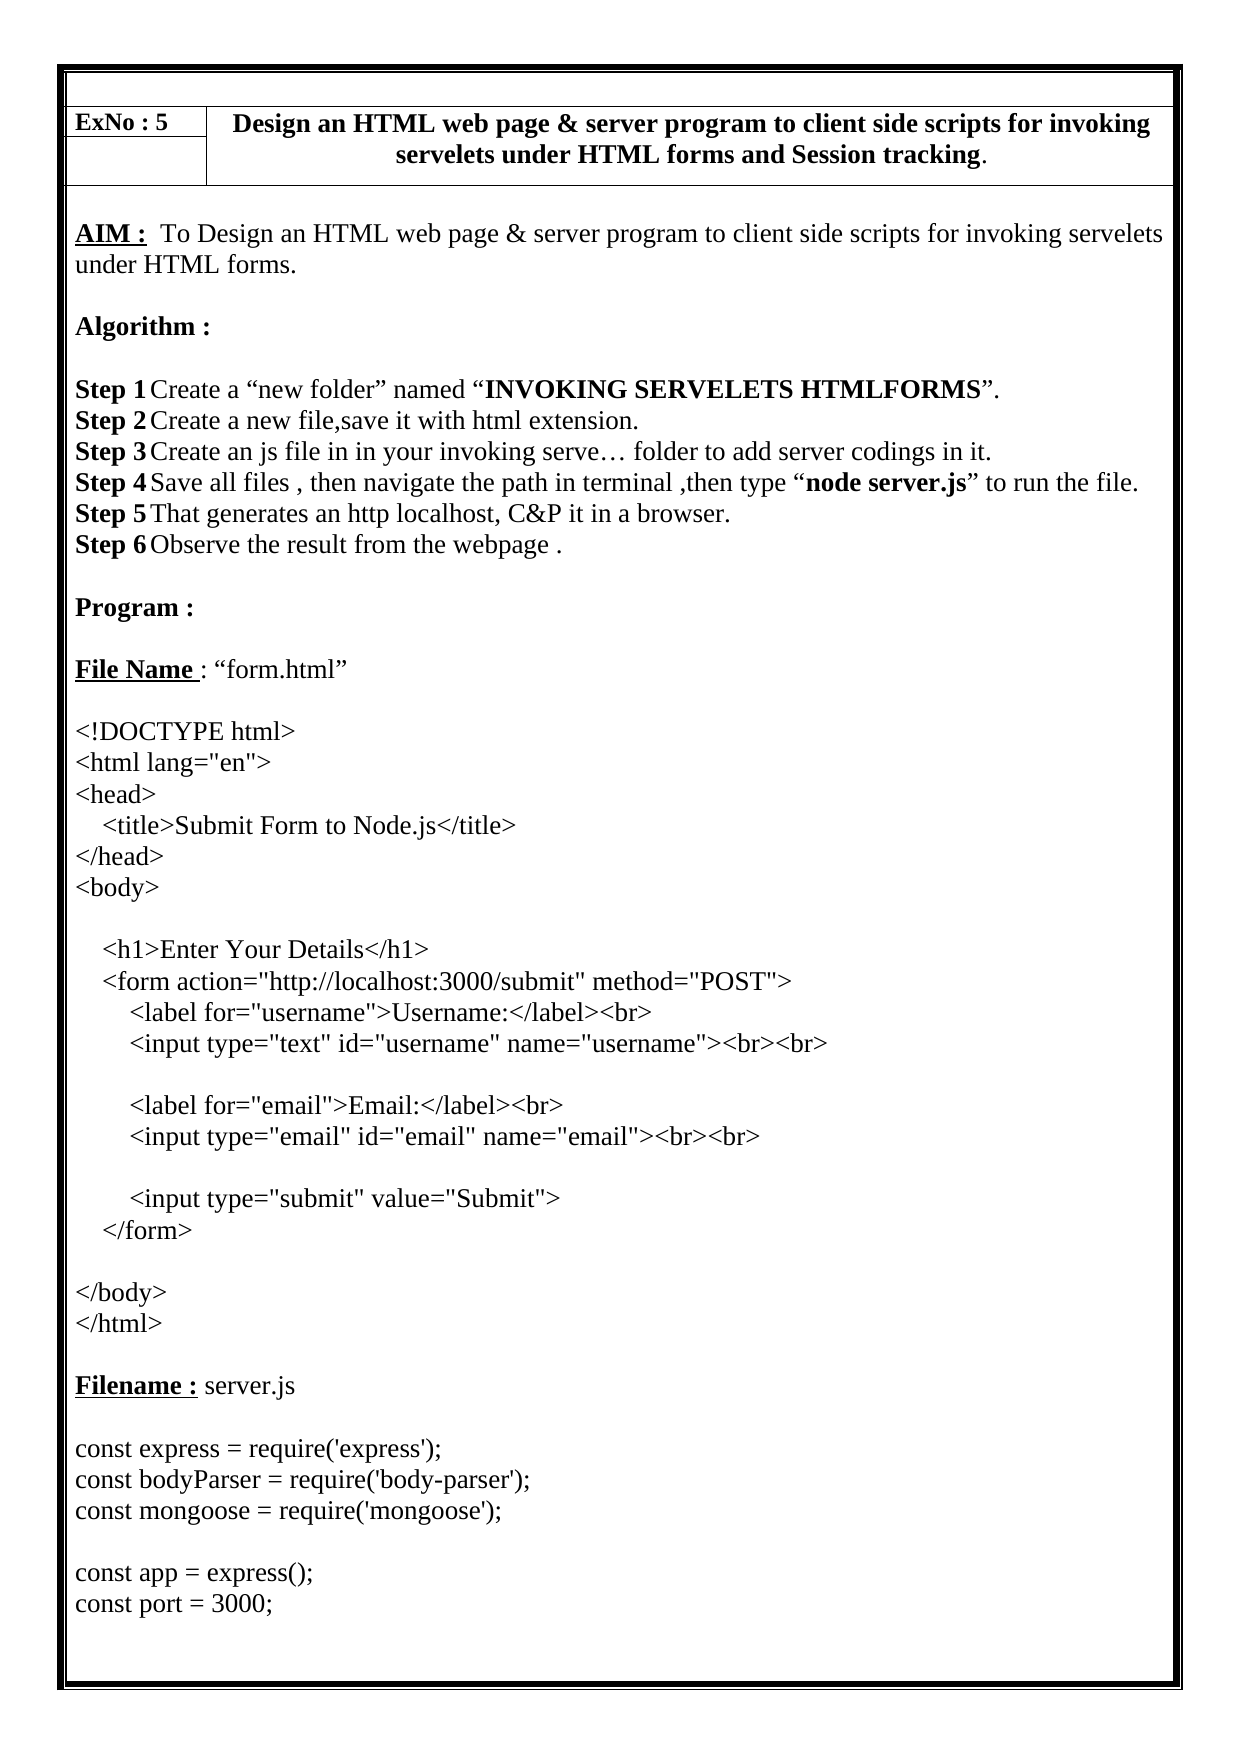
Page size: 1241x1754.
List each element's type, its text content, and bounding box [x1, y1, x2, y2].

text AIM : To Design an HTML web page & server program to client side scripts for invoking servelets under HTML forms. [75, 217, 1165, 279]
table_cell [67, 137, 206, 185]
text <title>Submit Form to Node.js</title> [75, 809, 1165, 840]
text <label for="email">Email:</label><br> [75, 1089, 1165, 1120]
text Filename : server.js [75, 1369, 1165, 1401]
list Create an js file in in your invoking serve… folder to add server codings in it. [75, 435, 1165, 466]
list Create a new file,save it with html extension. [75, 404, 1165, 435]
text </form> [75, 1214, 1165, 1245]
text <!DOCTYPE html> [75, 715, 1165, 747]
text <input type="submit" value="Submit"> [75, 1183, 1165, 1214]
text const mongoose = require('mongoose'); [75, 1494, 1165, 1525]
text const port = 3000; [75, 1587, 1165, 1619]
table_header Design an HTML web page & server program to client side scripts for invoking servelets under HTML forms and Session tracking. [207, 107, 1173, 185]
text <form action="http://localhost:3000/submit" method="POST"> [75, 964, 1165, 996]
text <input type="text" id="username" name="username"><br><br> [75, 1027, 1165, 1058]
table_header ExNo : 5 [67, 107, 206, 136]
text <head> [75, 778, 1165, 809]
text const bodyParser = require('body-parser'); [75, 1463, 1165, 1494]
list Observe the result from the webpage . [75, 528, 1165, 560]
text </html> [75, 1307, 1165, 1338]
text <label for="username">Username:</label><br> [75, 996, 1165, 1027]
list File Name : “form.html” [75, 653, 1165, 684]
text const app = express(); [75, 1556, 1165, 1587]
text </head> [75, 840, 1165, 871]
list Program : [75, 591, 1165, 622]
text <body> [75, 871, 1165, 902]
text const express = require('express'); [75, 1432, 1165, 1463]
text <h1>Enter Your Details</h1> [75, 933, 1165, 964]
text Algorithm : [75, 311, 1165, 342]
list Save all files , then navigate the path in terminal ,then type “node server.js” to run the file. [75, 466, 1165, 497]
list That generates an http localhost, C&P it in a browser. [75, 497, 1165, 528]
text <input type="email" id="email" name="email"><br><br> [75, 1120, 1165, 1151]
text <html lang="en"> [75, 747, 1165, 778]
list Create a “new folder” named “INVOKING SERVELETS HTMLFORMS”. [75, 373, 1165, 404]
text </body> [75, 1276, 1165, 1307]
